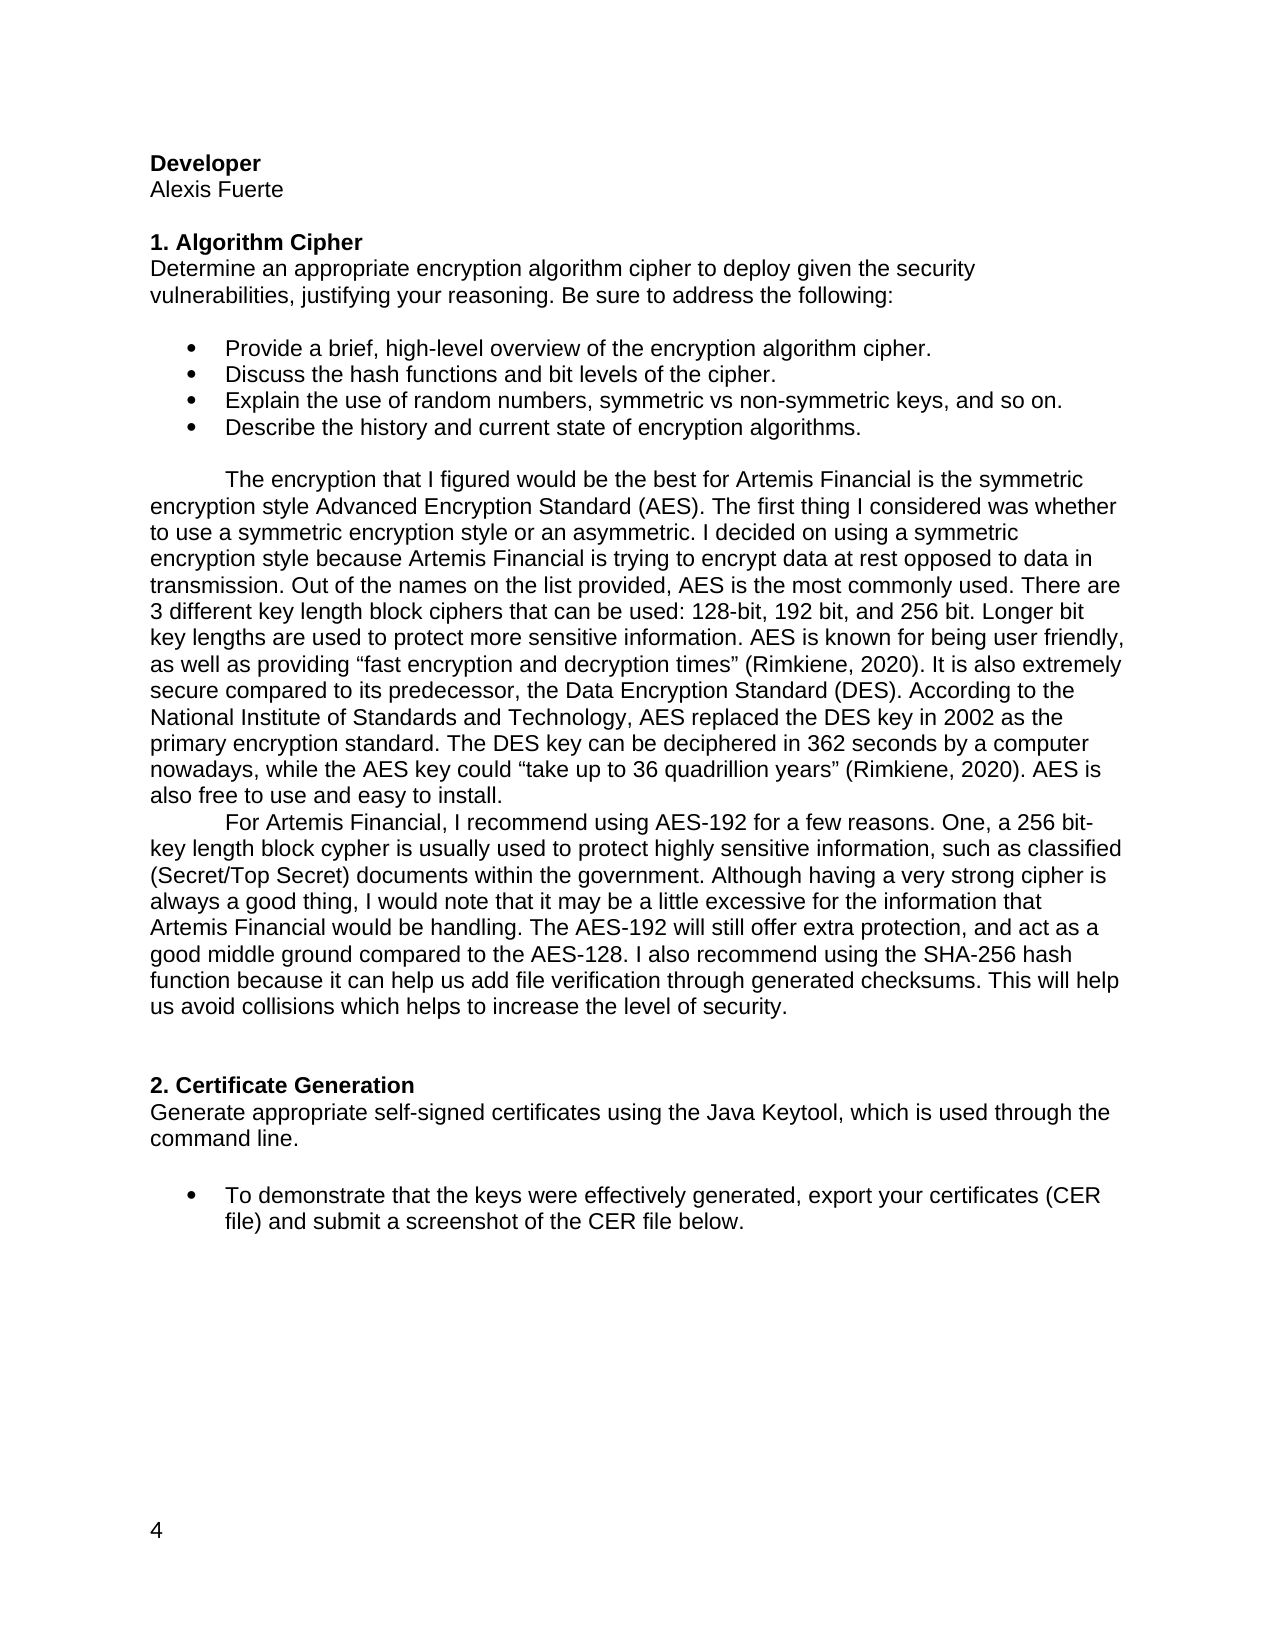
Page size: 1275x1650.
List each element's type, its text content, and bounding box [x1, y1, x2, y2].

text Generate appropriate self-signed certificates using the Java Keytool, which is used through the command line. [150, 1099, 1125, 1151]
text For Artemis Financial, I recommend using AES-192 for a few reasons. One, a 256 bit-key length block cypher is usually used to protect highly sensitive information, such as classified (Secret/Top Secret) documents within the government. Although having a very strong cipher is always a good thing, I would note that it may be a little excessive for the information that Artemis Financial would be handling. The AES-192 will still offer extra protection, and act as a good middle ground compared to the AES-128. I also recommend using the SHA-256 hash function because it can help us add file verification through generated checksums. This will help us avoid collisions which helps to increase the level of security. [150, 809, 1125, 1020]
text The encryption that I figured would be the best for Artemis Financial is the symmetric encryption style Advanced Encryption Standard (AES). The first thing I considered was whether to use a symmetric encryption style or an asymmetric. I decided on using a symmetric encryption style because Artemis Financial is trying to encrypt data at rest opposed to data in transmission. Out of the names on the list provided, AES is the most commonly used. There are 3 different key length block ciphers that can be used: 128-bit, 192 bit, and 256 bit. Longer bit key lengths are used to protect more sensitive information. AES is known for being user friendly, as well as providing “fast encryption and decryption times” (Rimkiene, 2020). It is also extremely secure compared to its predecessor, the Data Encryption Standard (DES). According to the National Institute of Standards and Technology, AES replaced the DES key in 2002 as the primary encryption standard. The DES key can be deciphered in 362 seconds by a computer nowadays, while the AES key could “take up to 36 quadrillion years” (Rimkiene, 2020). AES is also free to use and easy to install. [150, 466, 1125, 809]
subtitle 1. Algorithm Cipher [150, 229, 1125, 255]
list Discuss the hash functions and bit levels of the cipher. [187, 361, 1125, 387]
list Provide a brief, high-level overview of the encryption algorithm cipher. [187, 334, 1125, 361]
text Alexis Fuerte [150, 176, 1125, 203]
list To demonstrate that the keys were effectively generated, export your certificates (CER file) and submit a screenshot of the CER file below. [187, 1182, 1125, 1235]
text Determine an appropriate encryption algorithm cipher to deploy given the security vulnerabilities, justifying your reasoning. Be sure to address the following: [150, 255, 1125, 308]
subtitle Developer [150, 150, 1125, 176]
list Describe the history and current state of encryption algorithms. [187, 413, 1125, 440]
list Explain the use of random numbers, symmetric vs non-symmetric keys, and so on. [187, 387, 1125, 413]
subtitle 2. Certificate Generation [150, 1072, 1125, 1099]
